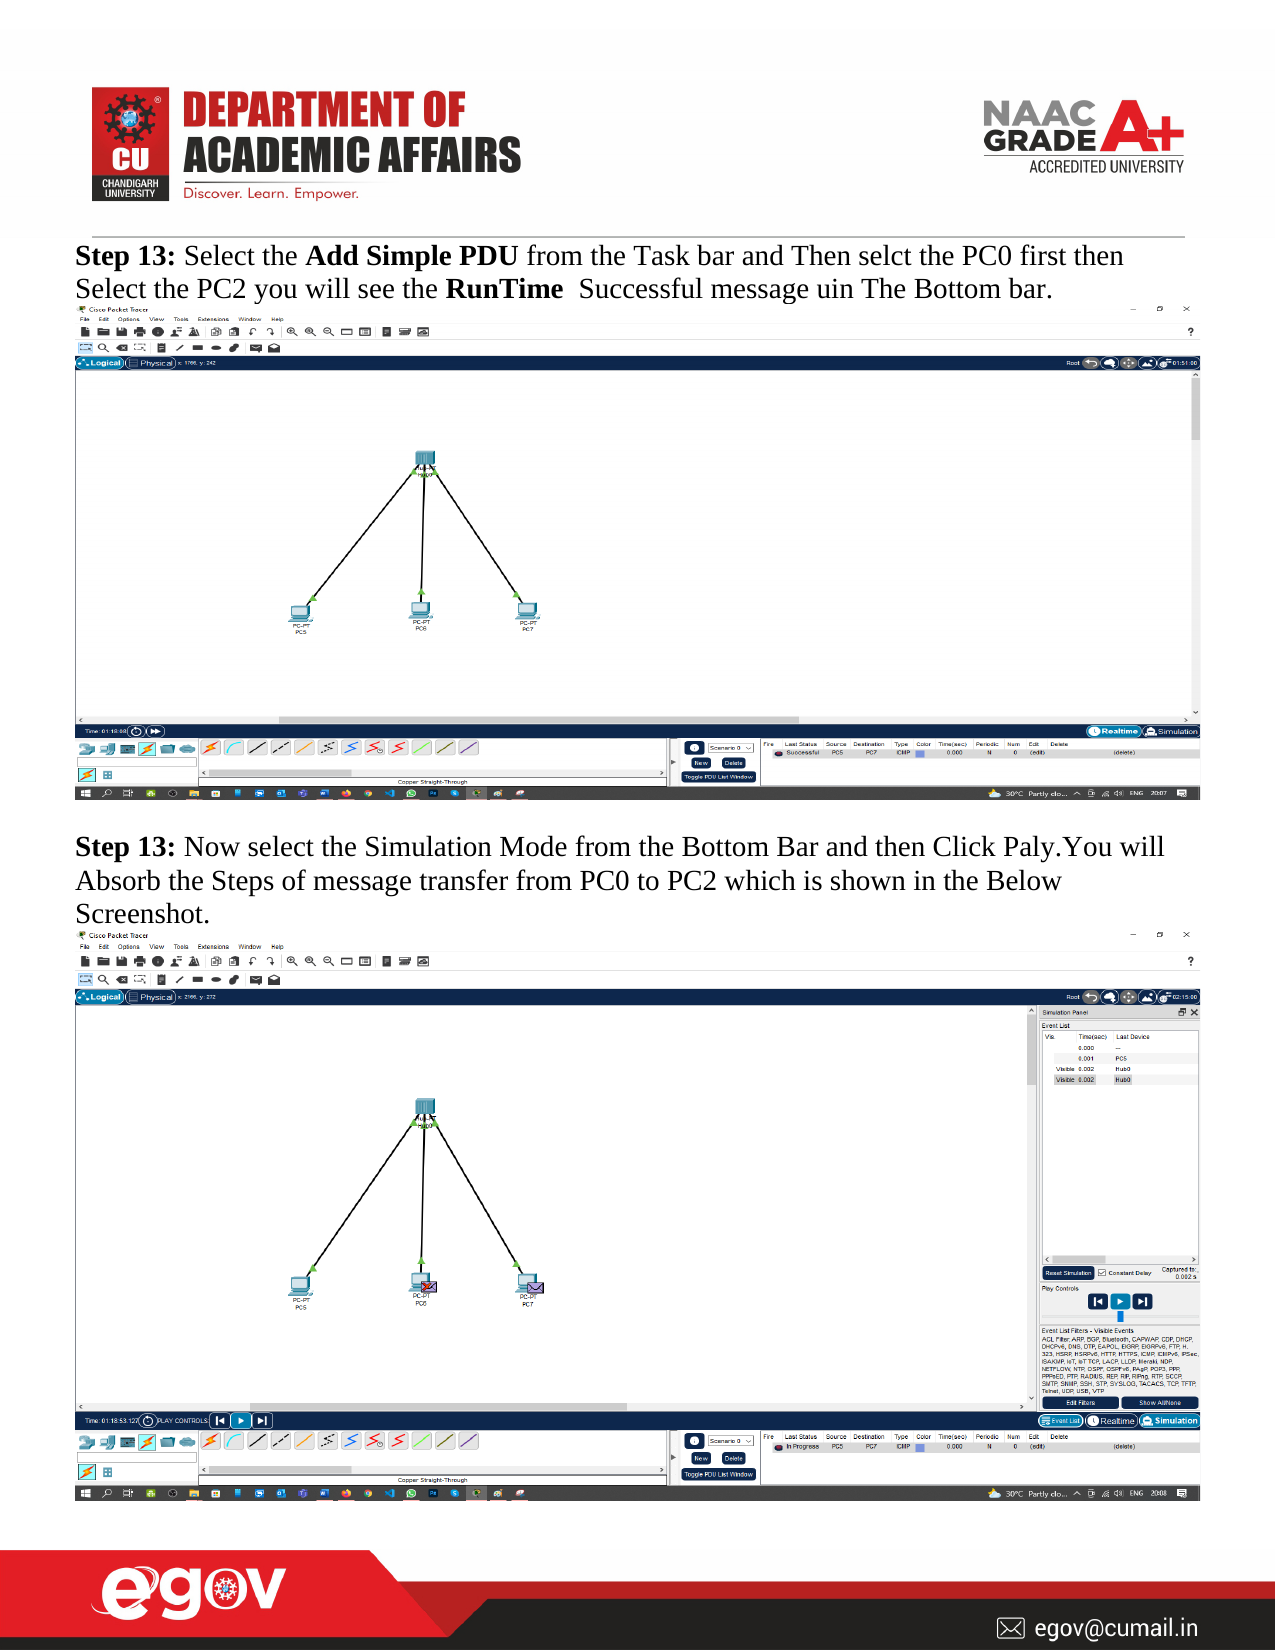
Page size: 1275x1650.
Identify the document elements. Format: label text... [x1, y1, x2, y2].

text Step 13: Select the Add Simple PDU from the Task bar and Then selct the PC0 first then Select the PC2 you will see the RunTime Successful message uin The Bottom bar. [75, 75, 1200, 304]
text Step 13: Now select the Simulation Mode from the Bottom Bar and then Click Paly.You will Absorb the Steps of message transfer from PC0 to PC2 which is shown in the Below Screenshot. [75, 829, 1200, 929]
picture [100, 996, 110, 1001]
picture [75, 304, 1200, 800]
picture [0, 29, 1275, 238]
picture [0, 1549, 1275, 1650]
picture [75, 929, 1200, 1501]
